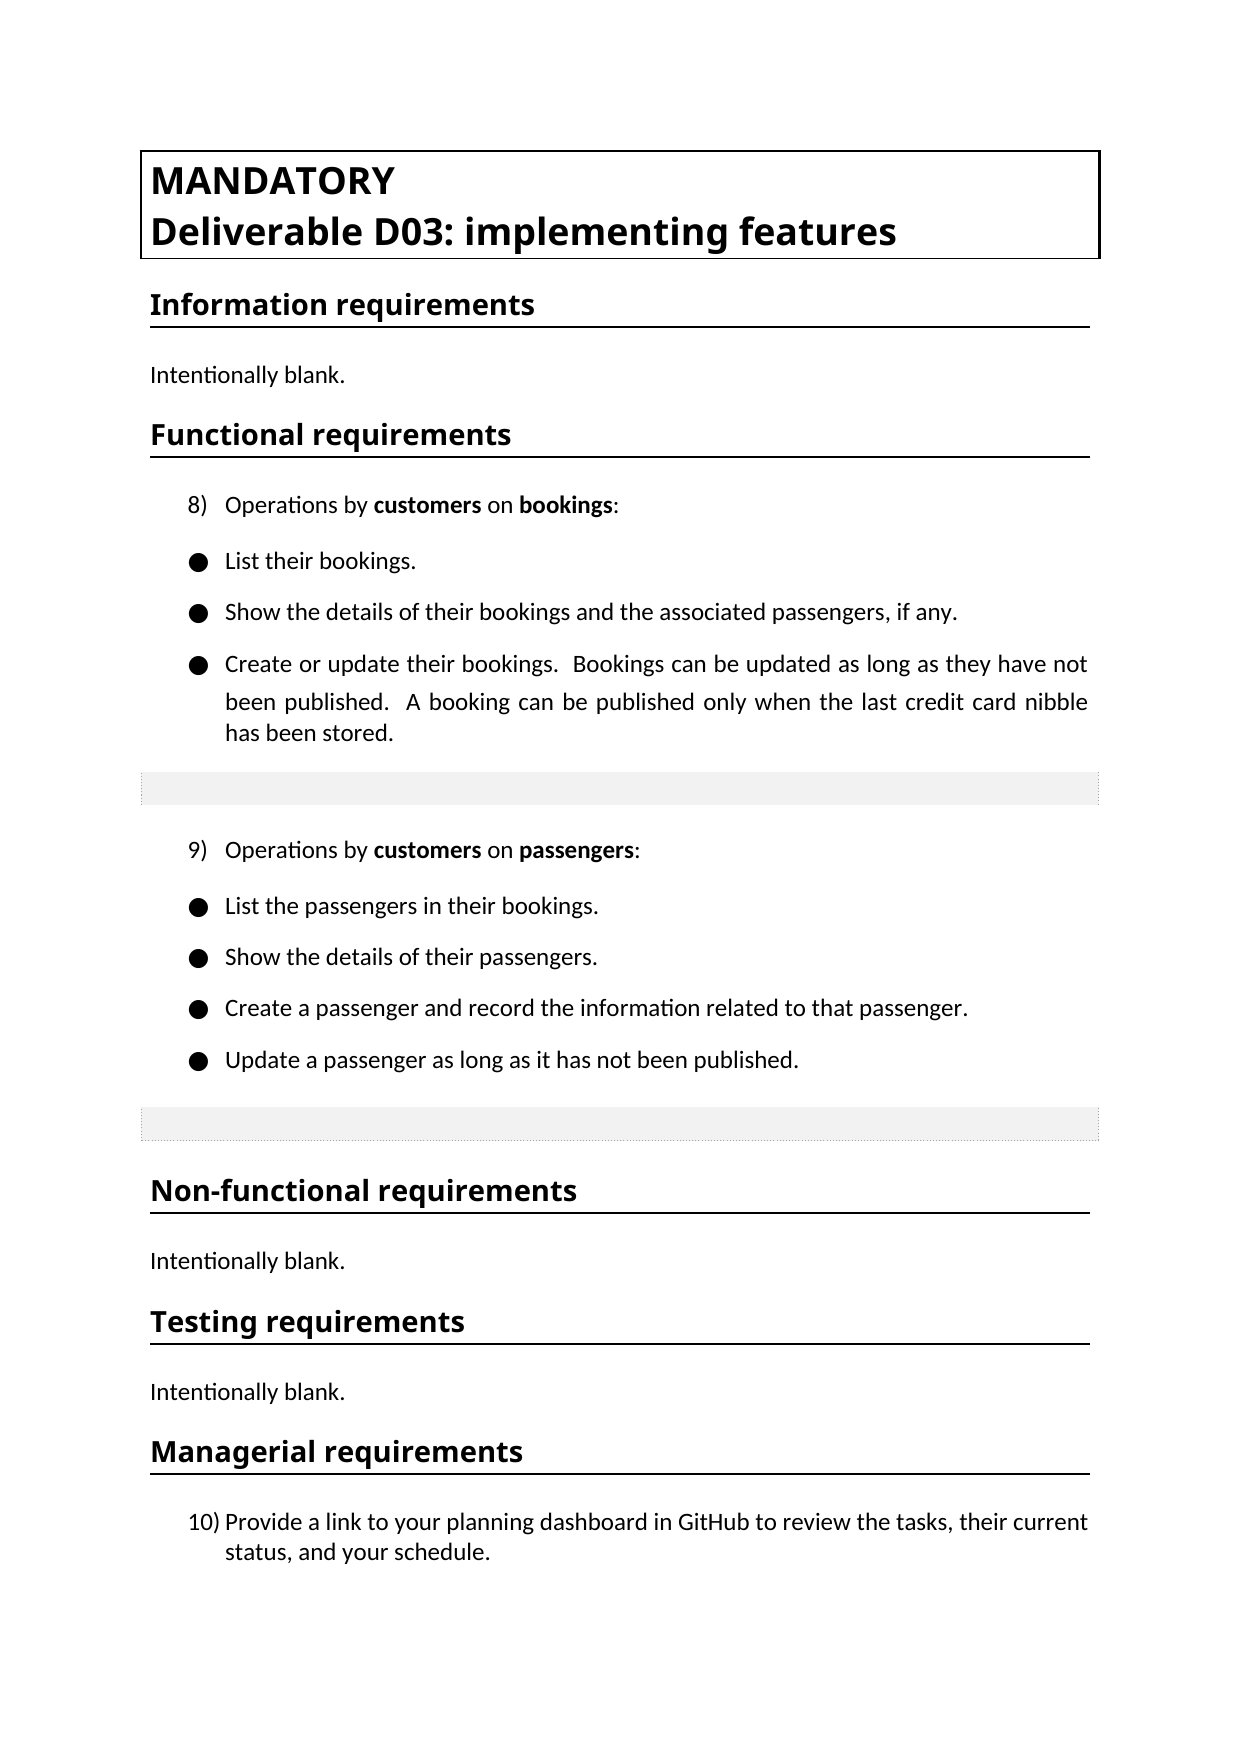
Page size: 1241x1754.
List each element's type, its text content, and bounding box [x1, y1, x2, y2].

list Operations by customers on bookings: [187, 489, 1090, 520]
list Provide a link to your planning dashboard in GitHub to review the tasks, their current status, and your schedule. [187, 1506, 1090, 1567]
list List their bookings. [187, 532, 1090, 584]
text Intentionally blank. [150, 359, 1090, 390]
list Update a passenger as long as it has not been published. [187, 1031, 1090, 1082]
list Create a passenger and record the information related to that passenger. [187, 980, 1090, 1031]
text Intentionally blank. [150, 1245, 1090, 1276]
list Operations by customers on passengers: [187, 834, 1090, 865]
subtitle Managerial requirements [150, 1431, 1090, 1473]
list Create or update their bookings. Bookings can be updated as long as they have not been published. A booking can be published only when the last credit card nibble has been stored. [187, 635, 1090, 747]
list Show the details of their passengers. [187, 929, 1090, 980]
subtitle Functional requirements [150, 415, 1090, 456]
subtitle Information requirements [150, 284, 1090, 326]
list Show the details of their bookings and the associated passengers, if any. [187, 584, 1090, 635]
subtitle Testing requirements [150, 1301, 1090, 1343]
subtitle MANDATORY Deliverable D03: implementing features [142, 152, 1098, 258]
text Intentionally blank. [150, 1376, 1090, 1406]
subtitle Non-functional requirements [150, 1171, 1090, 1212]
list List the passengers in their bookings. [187, 877, 1090, 929]
